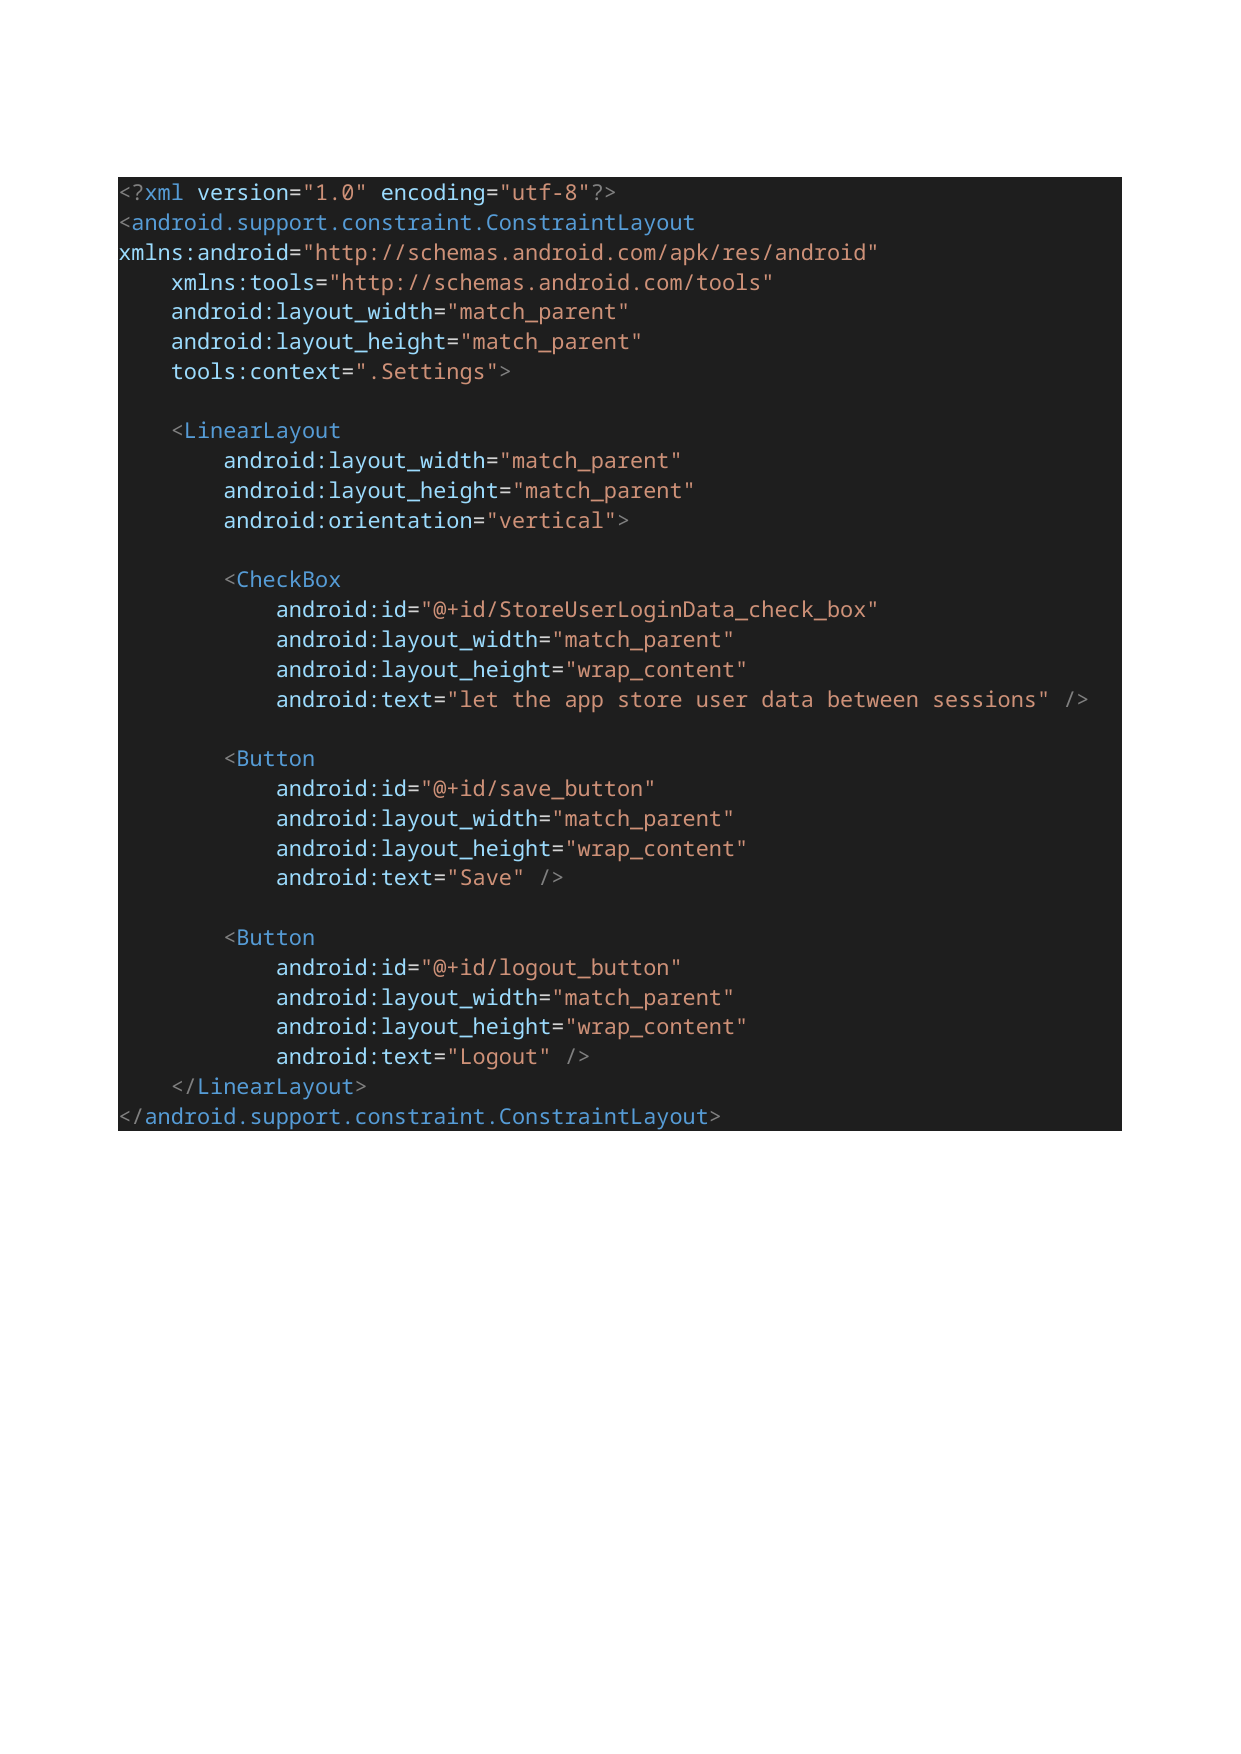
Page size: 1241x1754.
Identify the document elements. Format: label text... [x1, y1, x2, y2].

text </android.support.constraint.ConstraintLayout> [118, 1101, 1122, 1131]
text xmlns:tools="http://schemas.android.com/tools" [118, 267, 1122, 296]
text android:layout_height="wrap_content" [118, 654, 1122, 684]
text android:layout_height="wrap_content" [118, 1011, 1122, 1041]
text tools:context=".Settings"> [118, 356, 1122, 386]
text android:id="@+id/save_button" [118, 773, 1122, 803]
text <CheckBox [118, 564, 1122, 594]
text android:text="Save" /> [118, 862, 1122, 892]
text android:layout_width="match_parent" [118, 445, 1122, 475]
text <android.support.constraint.ConstraintLayout xmlns:android="http://schemas.android.com/apk/res/android" [118, 207, 1122, 267]
text <?xml version="1.0" encoding="utf-8"?> [118, 177, 1122, 207]
text android:text="Logout" /> [118, 1041, 1122, 1071]
text <LinearLayout [118, 416, 1122, 445]
text android:layout_width="match_parent" [118, 296, 1122, 326]
text </LinearLayout> [118, 1071, 1122, 1101]
text <Button [118, 922, 1122, 952]
text android:layout_height="wrap_content" [118, 833, 1122, 862]
text android:id="@+id/logout_button" [118, 952, 1122, 982]
text android:layout_width="match_parent" [118, 624, 1122, 654]
text android:orientation="vertical"> [118, 505, 1122, 535]
text android:id="@+id/StoreUserLoginData_check_box" [118, 594, 1122, 624]
text android:layout_height="match_parent" [118, 475, 1122, 505]
text android:layout_height="match_parent" [118, 326, 1122, 356]
text <Button [118, 743, 1122, 773]
text android:text="let the app store user data between sessions" /> [118, 684, 1122, 713]
text android:layout_width="match_parent" [118, 803, 1122, 833]
text android:layout_width="match_parent" [118, 982, 1122, 1011]
